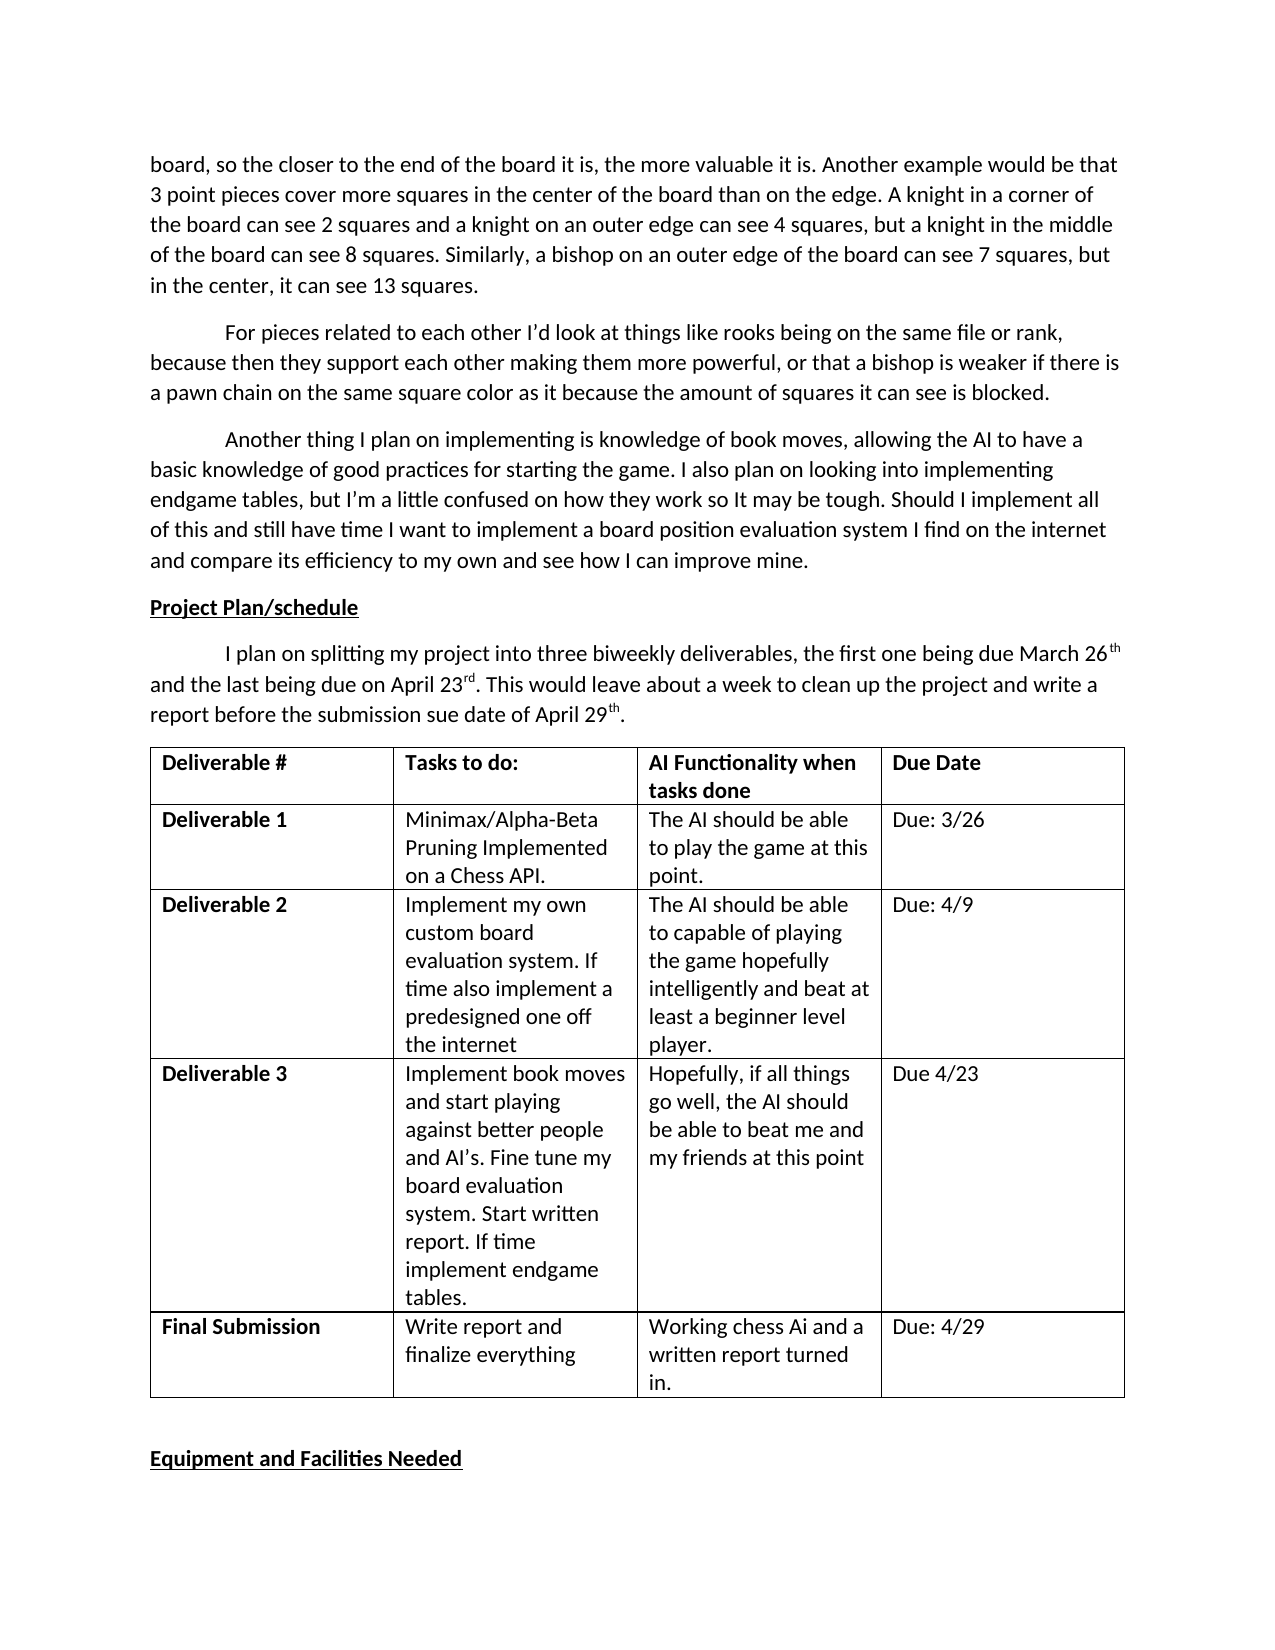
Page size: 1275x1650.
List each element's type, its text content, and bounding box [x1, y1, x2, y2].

table_cell Due: 4/9 [882, 890, 1124, 1058]
table_header Due Date [882, 748, 1124, 804]
table_cell Deliverable 1 [151, 805, 393, 889]
table_header AI Functionality when tasks done [638, 748, 881, 804]
table_cell Hopefully, if all things go well, the AI should be able to beat me and my friends at this point [638, 1059, 881, 1311]
table_cell The AI should be able to play the game at this point. [638, 805, 881, 889]
text Equipment and Facilities Needed [150, 1444, 1125, 1472]
table_cell Due: 3/26 [882, 805, 1124, 889]
text I plan on splitting my project into three biweekly deliverables, the first one being due March 26th and the last being due on April 23rd. This would leave about a week to clean up the project and write a report before the submission sue date of April 29th. [150, 639, 1125, 728]
table_cell The AI should be able to capable of playing the game hopefully intelligently and beat at least a beginner level player. [638, 890, 881, 1058]
table_cell Minimax/Alpha-Beta Pruning Implemented on a Chess API. [394, 805, 637, 889]
text For pieces related to each other I’d look at things like rooks being on the same file or rank, because then they support each other making them more powerful, or that a bishop is weaker if there is a pawn chain on the same square color as it because the amount of squares it can see is blocked. [150, 318, 1125, 406]
table_cell Write report and finalize everything [394, 1313, 637, 1397]
table_cell Final Submission [151, 1313, 393, 1397]
table_cell Due: 4/29 [882, 1313, 1124, 1397]
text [150, 150, 1125, 299]
table_header Tasks to do: [394, 748, 637, 804]
table_cell Implement book moves and start playing against better people and AI’s. Fine tune my board evaluation system. Start written report. If time implement endgame tables. [394, 1059, 637, 1311]
table_cell Due 4/23 [882, 1059, 1124, 1311]
text Project Plan/schedule [150, 593, 1125, 621]
table_cell Deliverable 2 [151, 890, 393, 1058]
text Another thing I plan on implementing is knowledge of book moves, allowing the AI to have a basic knowledge of good practices for starting the game. I also plan on looking into implementing endgame tables, but I’m a little confused on how they work so It may be tough. Should I implement all of this and still have time I want to implement a board position evaluation system I find on the internet and compare its efficiency to my own and see how I can improve mine. [150, 425, 1125, 574]
table_cell Working chess Ai and a written report turned in. [638, 1313, 881, 1397]
table_header Deliverable # [151, 748, 393, 804]
table_cell Deliverable 3 [151, 1059, 393, 1311]
table_cell Implement my own custom board evaluation system. If time also implement a predesigned one off the internet [394, 890, 637, 1058]
